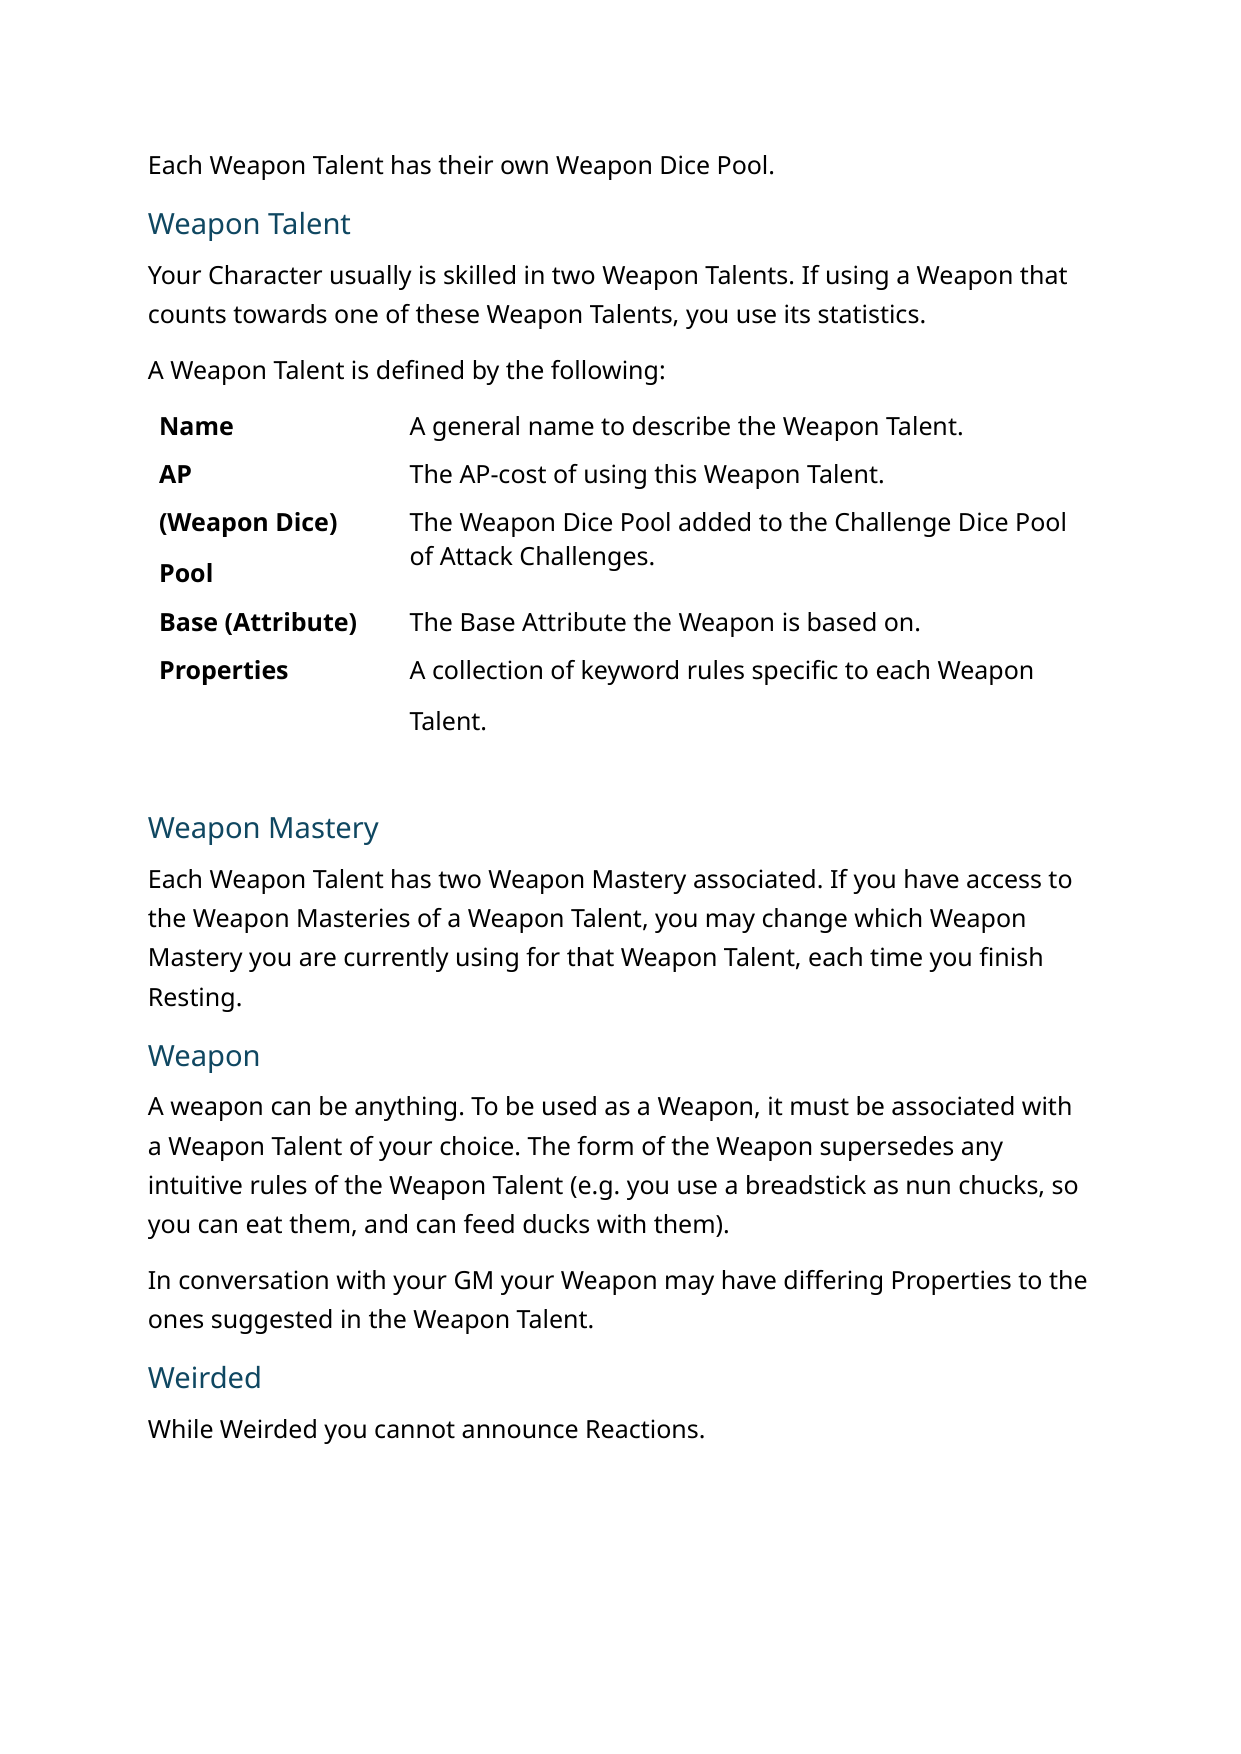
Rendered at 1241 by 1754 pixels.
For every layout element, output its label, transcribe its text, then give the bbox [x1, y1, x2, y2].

text A Weapon Talent is defined by the following: [148, 352, 1093, 386]
table_cell AP [148, 457, 398, 505]
table_cell Properties [148, 653, 398, 752]
table_cell A collection of keyword rules specific to each Weapon Talent. [398, 653, 1092, 752]
text A weapon can be anything. To be used as a Weapon, it must be associated with a Weapon Talent of your choice. The form of the Weapon supersedes any intuitive rules of the Weapon Talent (e.g. you use a breadstick as nun chucks, so you can eat them, and can feed ducks with them). [148, 1089, 1093, 1241]
table_cell (Weapon Dice) Pool [148, 505, 398, 604]
subtitle Weirded [148, 1357, 1093, 1397]
table_header Name [148, 408, 398, 457]
subtitle Weapon Mastery [148, 808, 1093, 847]
text Each Weapon Talent has their own Weapon Dice Pool. [148, 148, 1093, 182]
table_cell Base (Attribute) [148, 604, 398, 653]
text Each Weapon Talent has two Weapon Mastery associated. If you have access to the Weapon Masteries of a Weapon Talent, you may change which Weapon Mastery you are currently using for that Weapon Talent, each time you finish Resting. [148, 862, 1093, 1013]
table_cell The Weapon Dice Pool added to the Challenge Dice Pool of Attack Challenges. [398, 505, 1092, 604]
subtitle Weapon [148, 1035, 1093, 1075]
table_cell The Base Attribute the Weapon is based on. [398, 604, 1092, 653]
text Your Character usually is skilled in two Weapon Talents. If using a Weapon that counts towards one of these Weapon Talents, you use its statistics. [148, 257, 1093, 331]
text In conversation with your GM your Weapon may have differing Properties to the ones suggested in the Weapon Talent. [148, 1262, 1093, 1336]
table_cell The AP-cost of using this Weapon Talent. [398, 457, 1092, 505]
table_header A general name to describe the Weapon Talent. [398, 408, 1092, 457]
text While Weirded you cannot announce Reactions. [148, 1411, 1093, 1445]
subtitle Weapon Talent [148, 203, 1093, 243]
